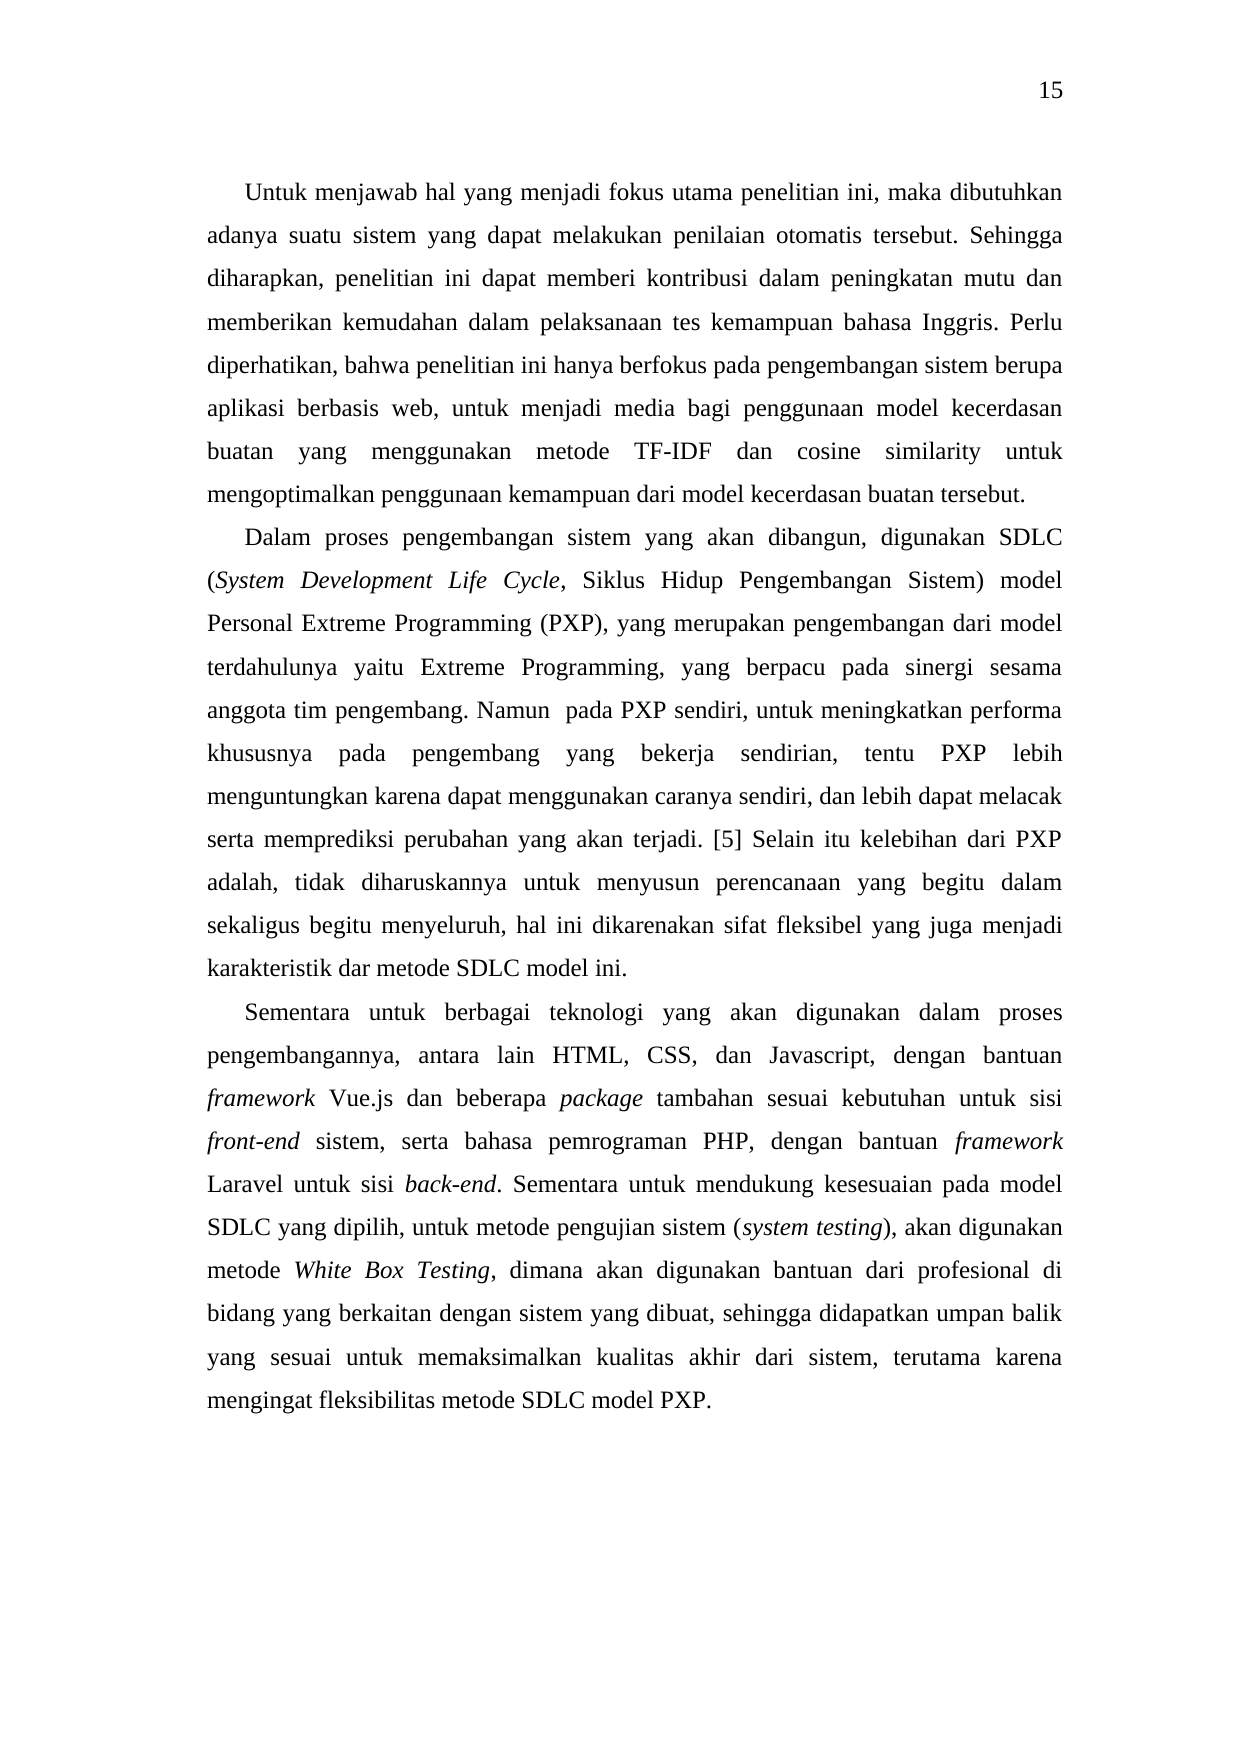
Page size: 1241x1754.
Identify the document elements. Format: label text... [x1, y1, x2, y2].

text Sementara untuk berbagai teknologi yang akan digunakan dalam proses pengembangannya, antara lain HTML, CSS, dan Javascript, dengan bantuan framework Vue.js dan beberapa package tambahan sesuai kebutuhan untuk sisi front-end sistem, serta bahasa pemrograman PHP, dengan bantuan framework Laravel untuk sisi back-end. Sementara untuk mendukung kesesuaian pada model SDLC yang dipilih, untuk metode pengujian sistem (system testing), akan digunakan metode White Box Testing, dimana akan digunakan bantuan dari profesional di bidang yang berkaitan dengan sistem yang dibuat, sehingga didapatkan umpan balik yang sesuai untuk memaksimalkan kualitas akhir dari sistem, terutama karena mengingat fleksibilitas metode SDLC model PXP. [207, 997, 1063, 1413]
text Dalam proses pengembangan sistem yang akan dibangun, digunakan SDLC (System Development Life Cycle, Siklus Hidup Pengembangan Sistem) model Personal Extreme Programming (PXP), yang merupakan pengembangan dari model terdahulunya yaitu Extreme Programming, yang berpacu pada sinergi sesama anggota tim pengembang. Namun pada PXP sendiri, untuk meningkatkan performa khususnya pada pengembang yang bekerja sendirian, tentu PXP lebih menguntungkan karena dapat menggunakan caranya sendiri, dan lebih dapat melacak serta memprediksi perubahan yang akan terjadi. [5] Selain itu kelebihan dari PXP adalah, tidak diharuskannya untuk menyusun perencanaan yang begitu dalam sekaligus begitu menyeluruh, hal ini dikarenakan sifat fleksibel yang juga menjadi karakteristik dar metode SDLC model ini. [207, 522, 1063, 982]
text Untuk menjawab hal yang menjadi fokus utama penelitian ini, maka dibutuhkan adanya suatu sistem yang dapat melakukan penilaian otomatis tersebut. Sehingga diharapkan, penelitian ini dapat memberi kontribusi dalam peningkatan mutu dan memberikan kemudahan dalam pelaksanaan tes kemampuan bahasa Inggris. Perlu diperhatikan, bahwa penelitian ini hanya berfokus pada pengembangan sistem berupa aplikasi berbasis web, untuk menjadi media bagi penggunaan model kecerdasan buatan yang menggunakan metode TF-IDF dan cosine similarity untuk mengoptimalkan penggunaan kemampuan dari model kecerdasan buatan tersebut. [207, 177, 1063, 508]
